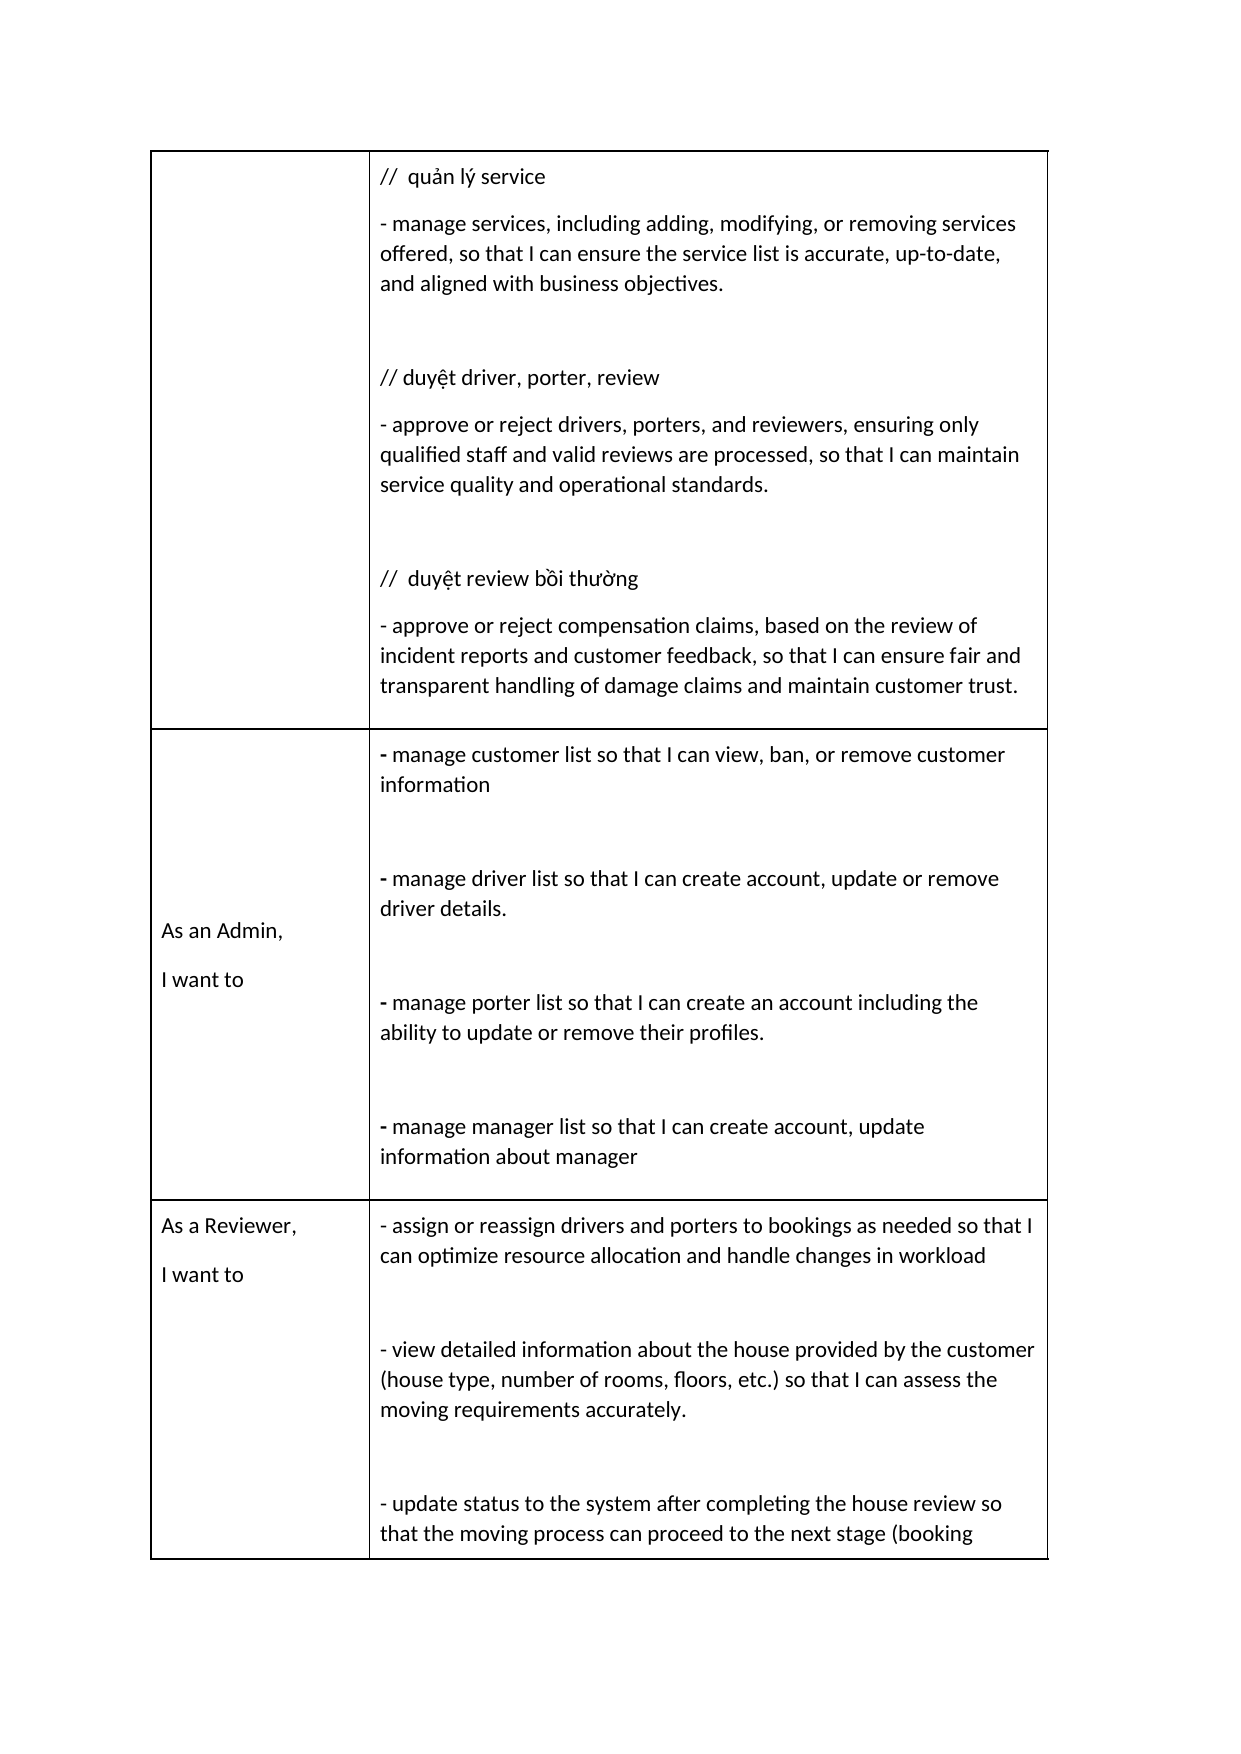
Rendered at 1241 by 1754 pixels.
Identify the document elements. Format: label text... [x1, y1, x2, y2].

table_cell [370, 152, 1047, 728]
table_cell As an Admin, I want to [152, 730, 369, 1199]
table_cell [152, 1201, 369, 1558]
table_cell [370, 1201, 1047, 1558]
table_cell - manage customer list so that I can view, ban, or remove customer information - manage driver list so that I can create account, update or remove driver details. - manage porter list so that I can create an account including the ability to update or remove their profiles. - manage manager list so that I can create account, update information about manager [370, 730, 1047, 1199]
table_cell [152, 152, 369, 728]
